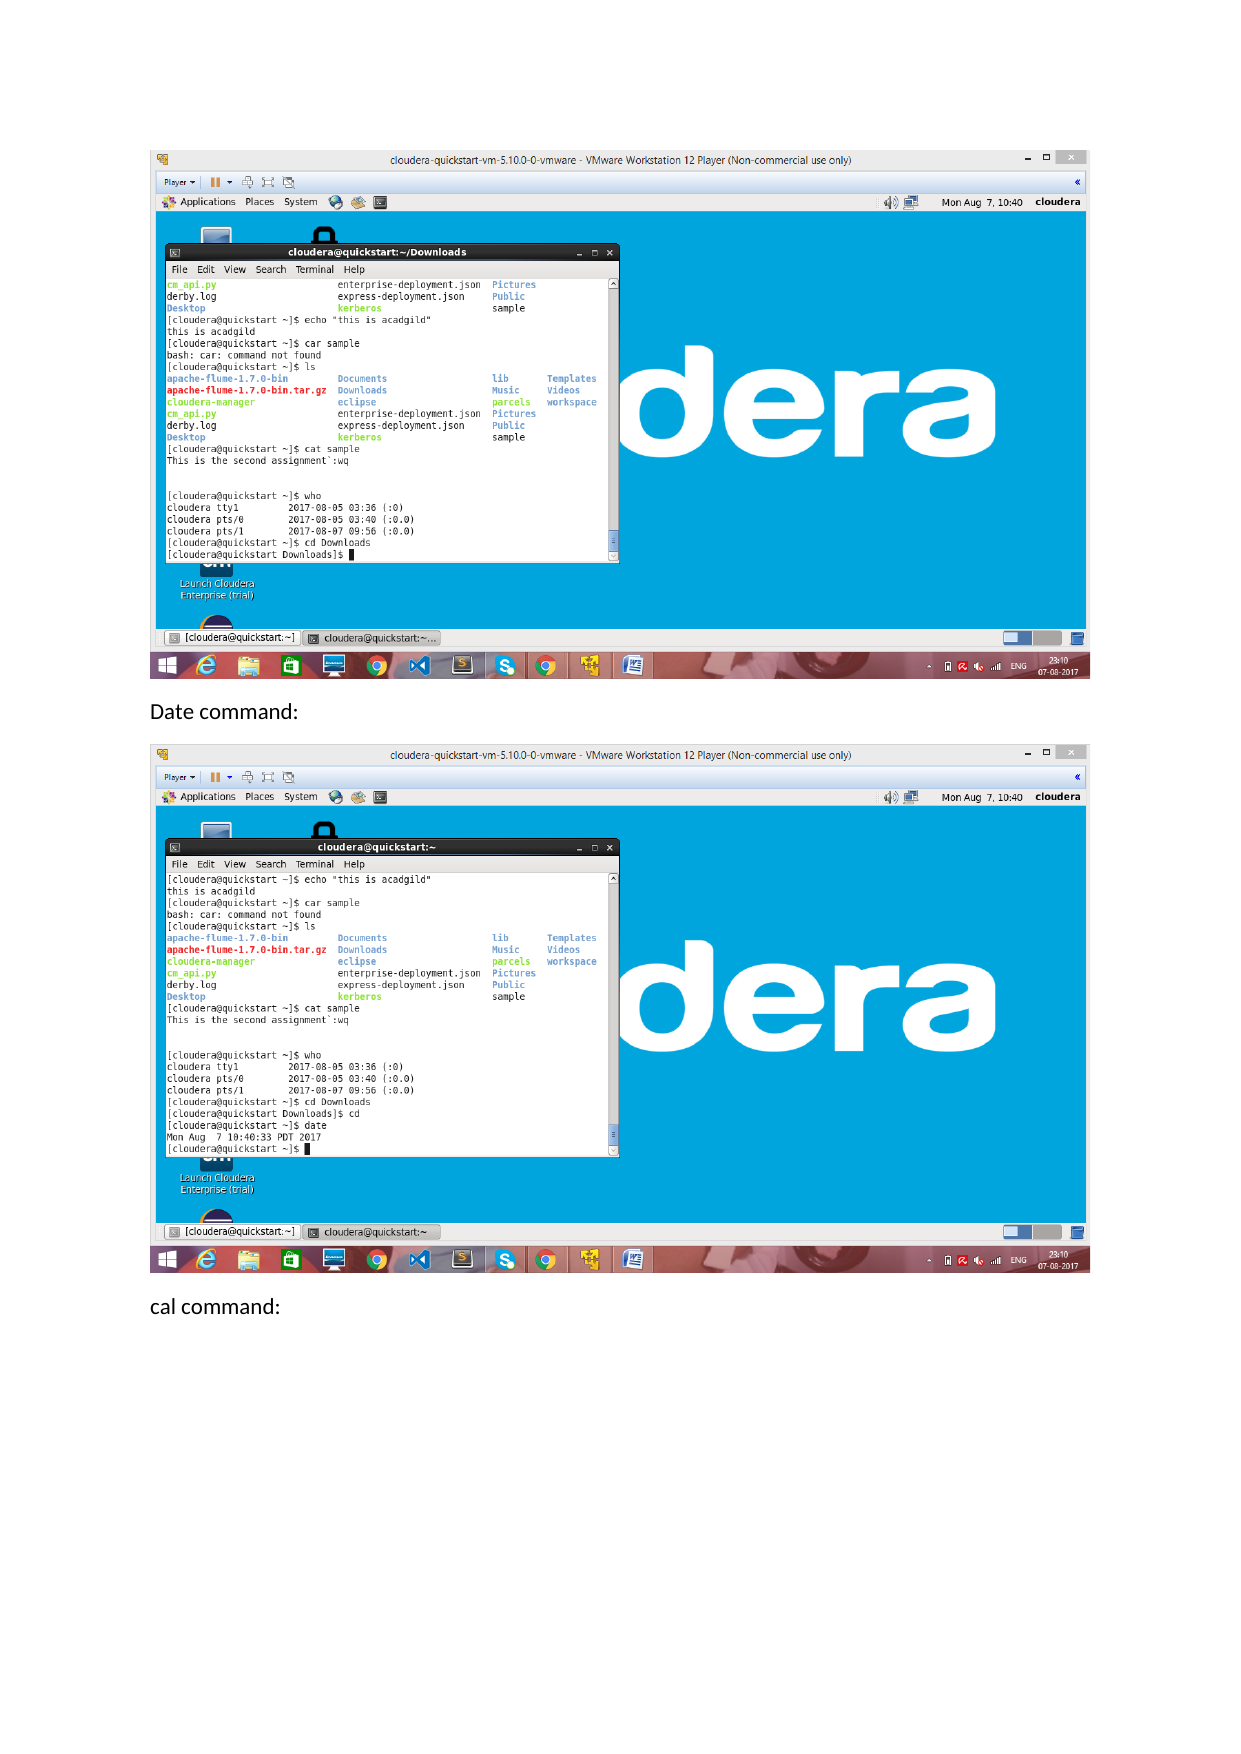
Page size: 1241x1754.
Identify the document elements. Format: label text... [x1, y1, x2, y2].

picture [150, 744, 1091, 1273]
text Date command: [150, 697, 1090, 726]
picture [150, 150, 1091, 679]
text cal command: [150, 1292, 1090, 1320]
